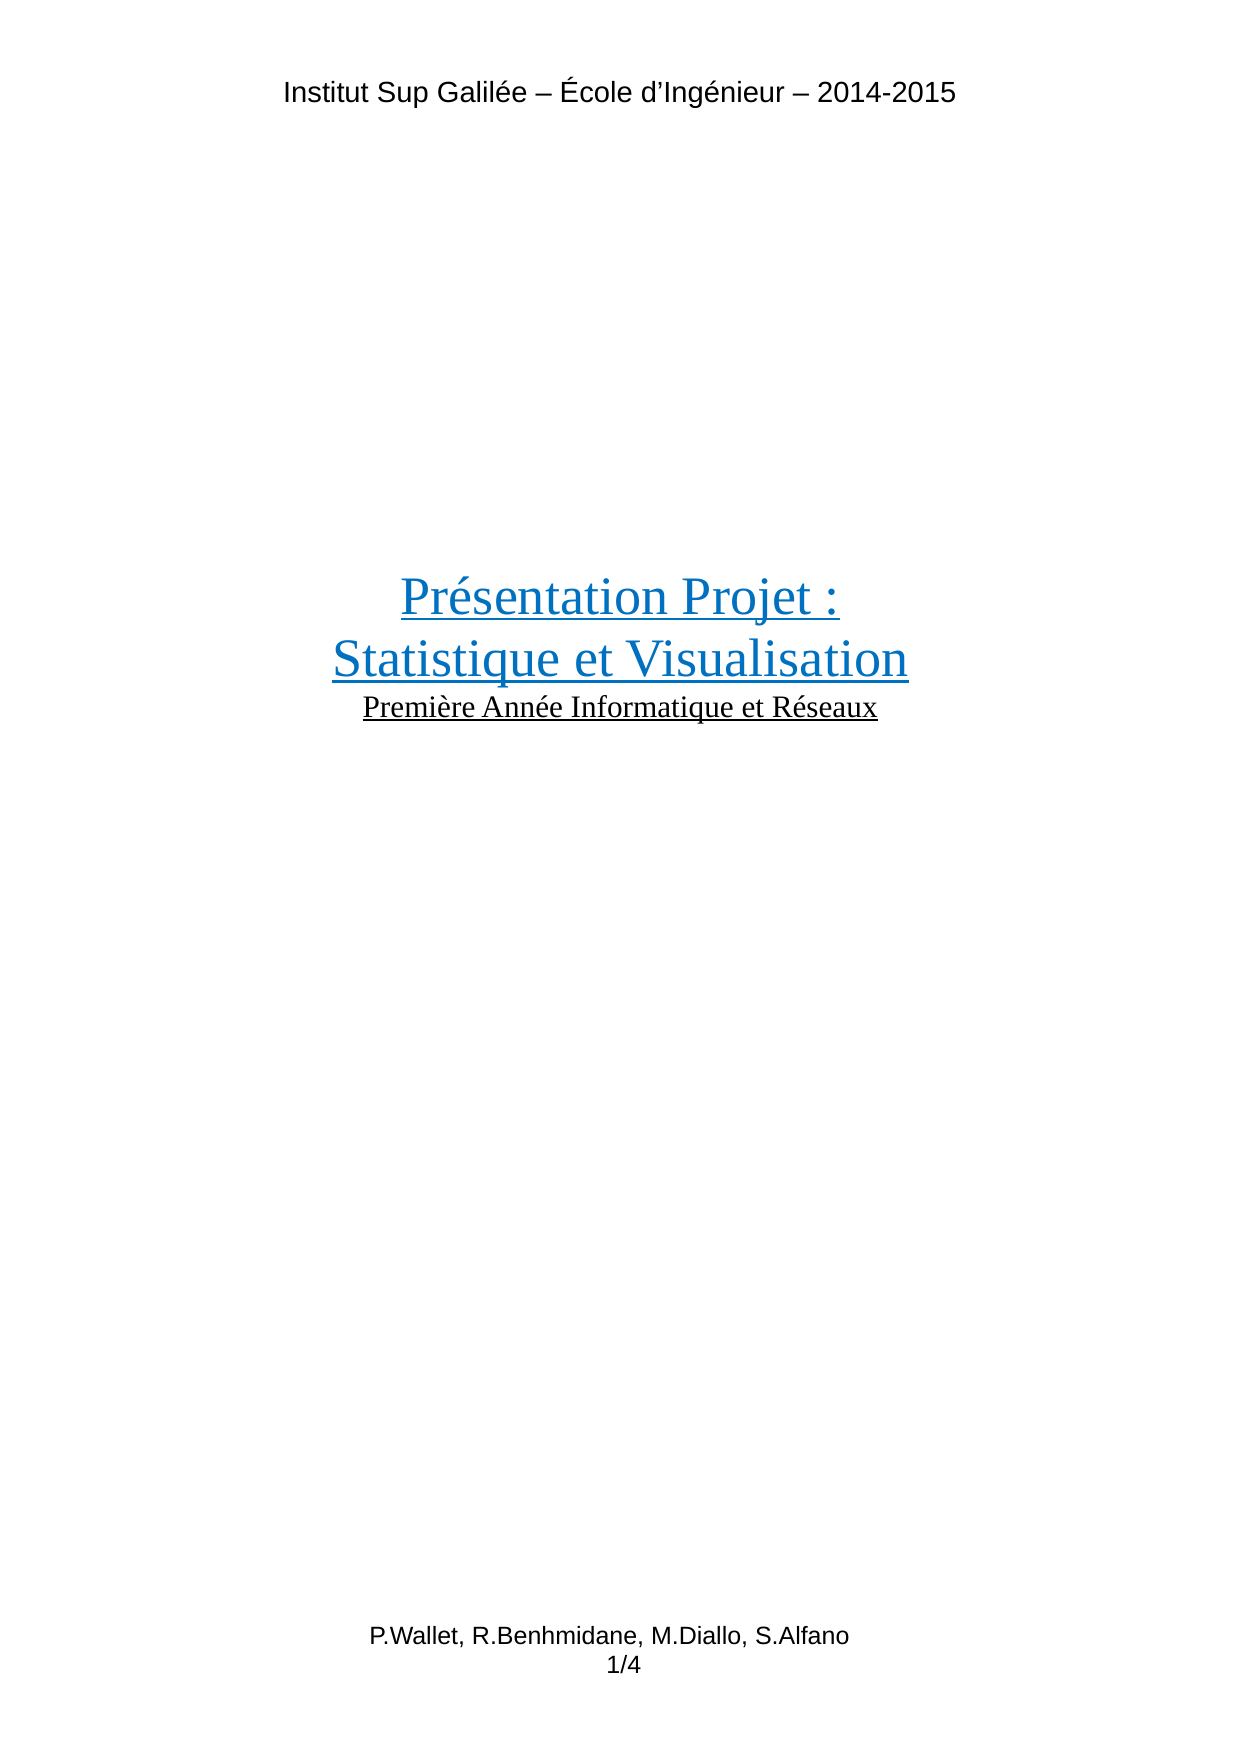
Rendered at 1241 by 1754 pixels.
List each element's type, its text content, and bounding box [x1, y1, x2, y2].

text Présentation Projet : [118, 564, 1122, 626]
text Statistique et Visualisation [118, 626, 1122, 688]
text Première Année Informatique et Réseaux [118, 688, 1122, 724]
